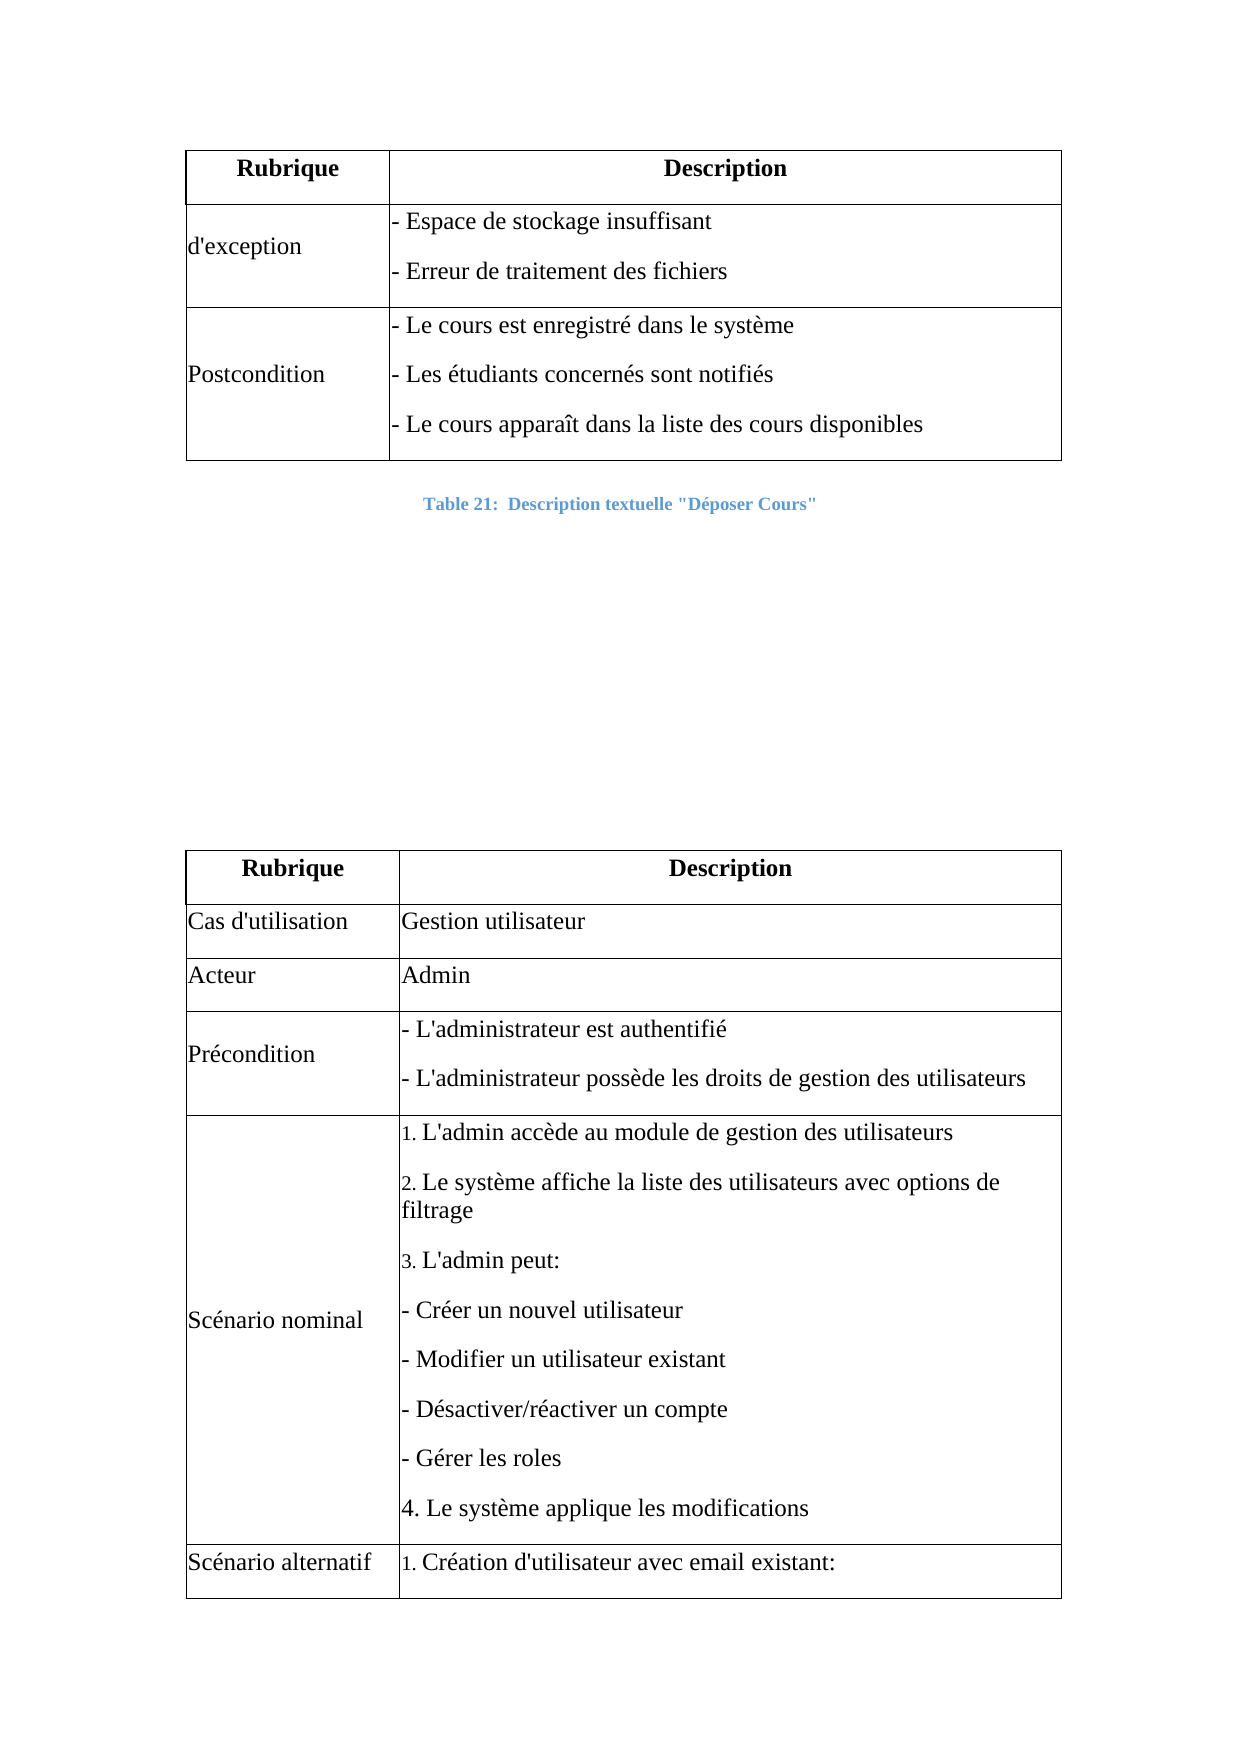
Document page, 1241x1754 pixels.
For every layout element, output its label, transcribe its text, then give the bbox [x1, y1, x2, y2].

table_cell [390, 205, 1061, 307]
table_header Rubrique [187, 851, 399, 904]
table_cell L'admin accède au module de gestion des utilisateurs Le système affiche la liste des utilisateurs avec options de filtrage L'admin peut: - Créer un nouvel utilisateur - Modifier un utilisateur existant - Désactiver/réactiver un compte - Gérer les roles 4. Le système applique les modifications [400, 1116, 1061, 1544]
table_cell Gestion utilisateur [400, 905, 1061, 957]
table_header Rubrique [187, 151, 389, 204]
table_cell - Le cours est enregistré dans le système - Les étudiants concernés sont notifiés - Le cours apparaît dans la liste des cours disponibles [390, 308, 1061, 460]
table_cell Cas d'utilisation [187, 905, 399, 957]
table_header Description [400, 851, 1061, 904]
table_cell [400, 1545, 1061, 1598]
table_cell Précondition [187, 1012, 399, 1114]
table_cell - L'administrateur est authentifié - L'administrateur possède les droits de gestion des utilisateurs [400, 1012, 1061, 1114]
table_cell Scénario d'exception [187, 205, 389, 307]
table_cell Scénario nominal [187, 1116, 399, 1544]
table_cell Postcondition [187, 308, 389, 460]
table_header Description [390, 151, 1061, 204]
table_cell Acteur [187, 959, 399, 1011]
table_cell Scénario alternatif [187, 1545, 399, 1598]
table_cell Admin [400, 959, 1061, 1011]
text Table 21: Description textuelle "Déposer Cours" [187, 493, 1053, 515]
